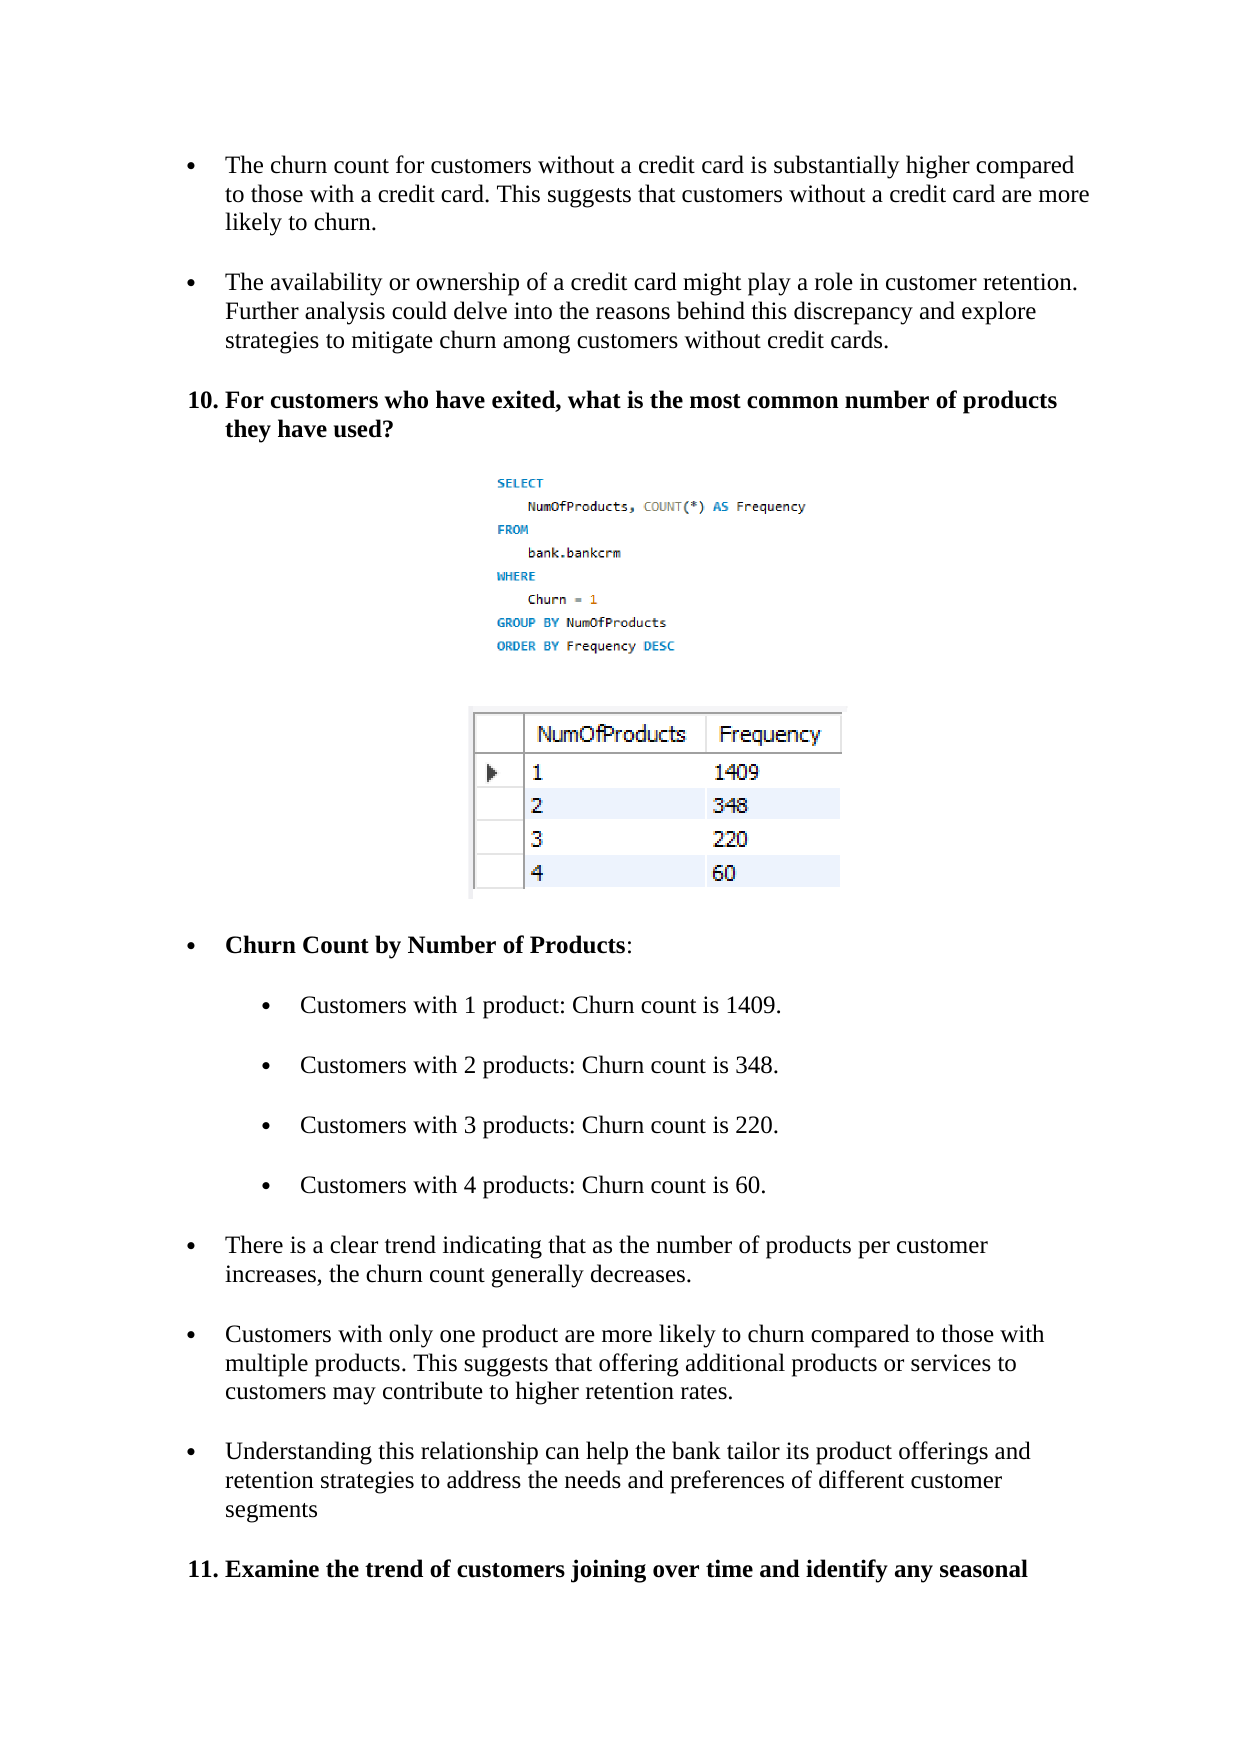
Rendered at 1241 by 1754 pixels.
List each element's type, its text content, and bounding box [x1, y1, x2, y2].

list There is a clear trend indicating that as the number of products per customer increases, the churn count generally decreases. [187, 1230, 1090, 1288]
list For customers who have exited, what is the most common number of products they have used? [187, 385, 1090, 442]
list Customers with 3 products: Churn count is 220. [262, 1110, 1090, 1139]
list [187, 1554, 1090, 1583]
list The availability or ownership of a credit card might play a role in customer retention. Further analysis could delve into the reasons behind this discrepancy and explore strategies to mitigate churn among customers without credit cards. [187, 267, 1090, 354]
list Customers with only one product are more likely to churn compared to those with multiple products. This suggests that offering additional products or services to customers may contribute to higher retention rates. [187, 1319, 1090, 1405]
list Customers with 1 product: Churn count is 1409. [262, 990, 1090, 1019]
picture [493, 473, 823, 676]
list Customers with 4 products: Churn count is 60. [262, 1170, 1090, 1199]
list The churn count for customers without a credit card is substantially higher compared to those with a credit card. This suggests that customers without a credit card are more likely to churn. [187, 150, 1090, 236]
picture [468, 706, 848, 899]
list Customers with 2 products: Churn count is 348. [262, 1050, 1090, 1079]
list Churn Count by Number of Products: [187, 930, 1090, 959]
list Understanding this relationship can help the bank tailor its product offerings and retention strategies to address the needs and preferences of different customer segments [187, 1436, 1090, 1523]
